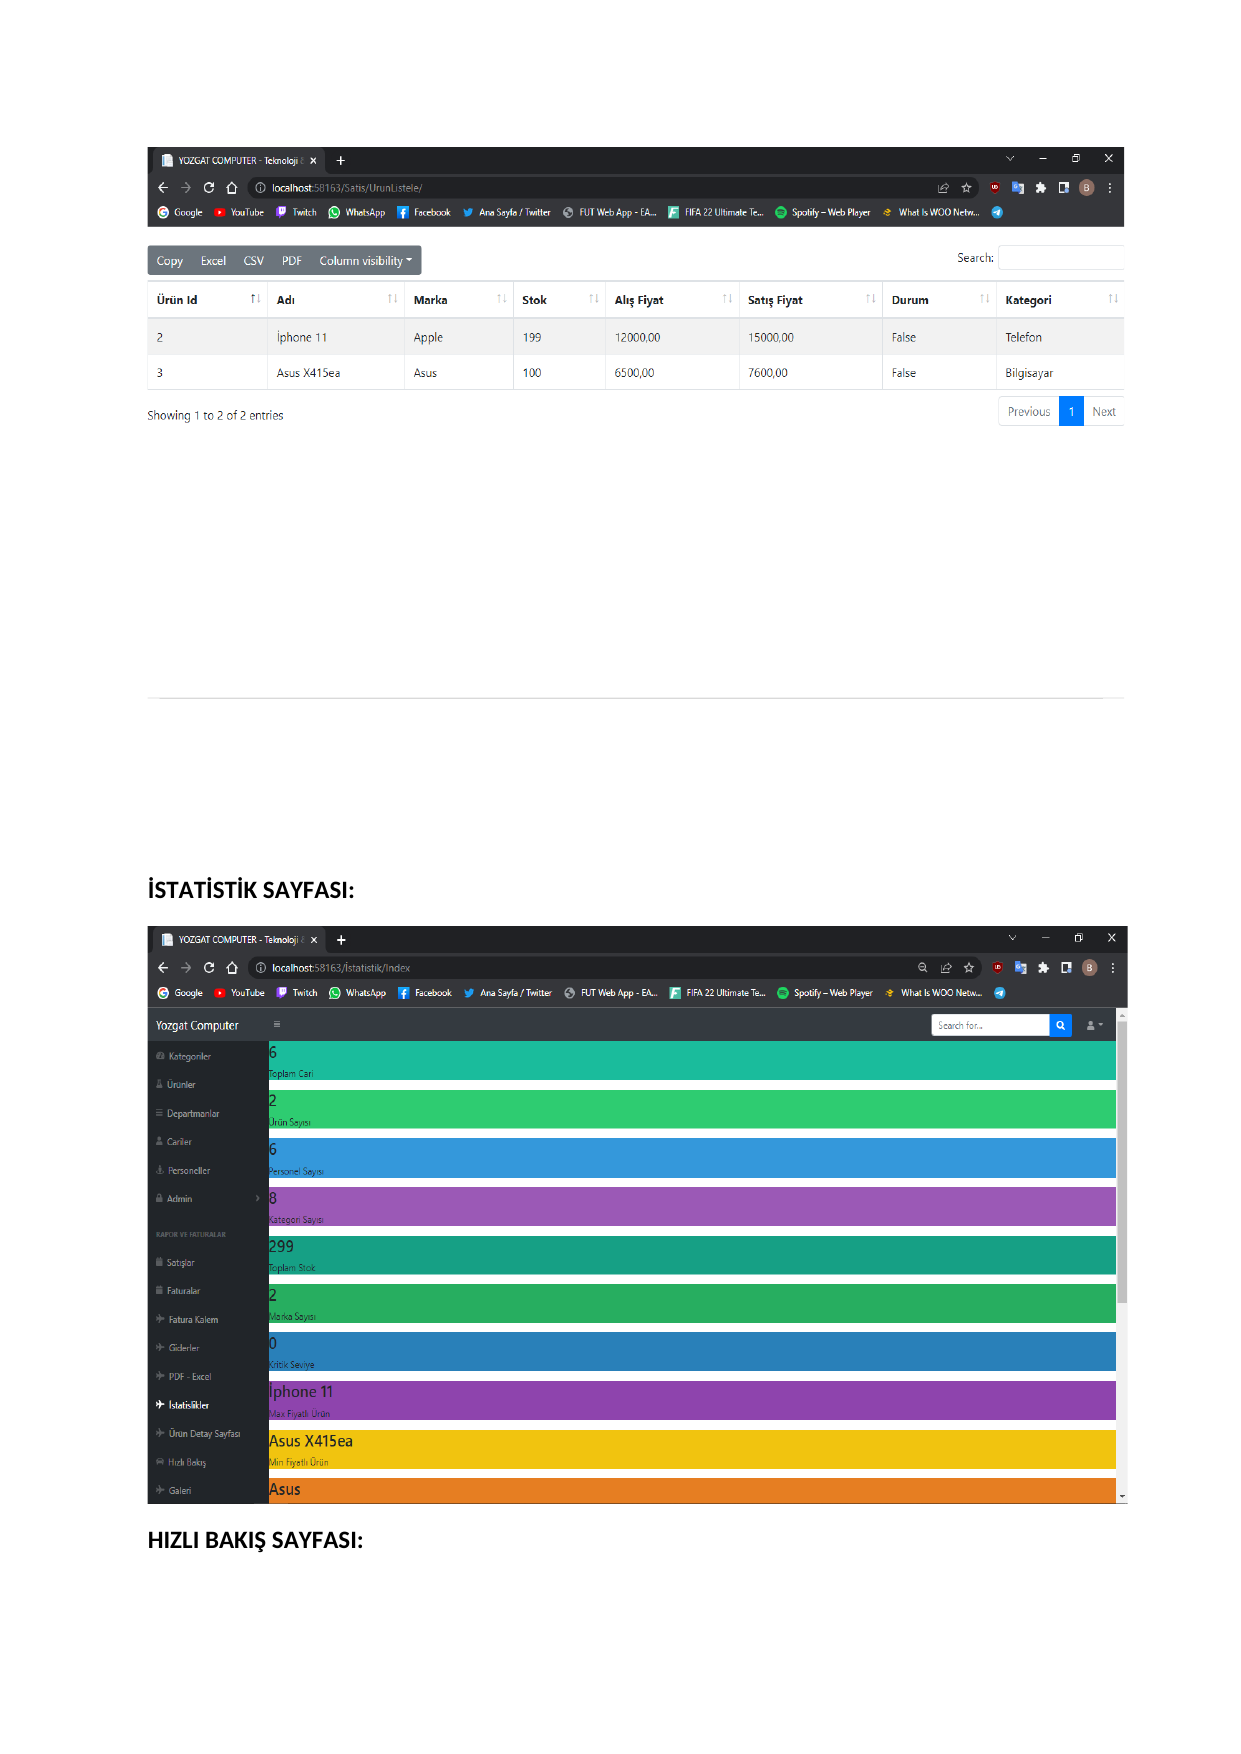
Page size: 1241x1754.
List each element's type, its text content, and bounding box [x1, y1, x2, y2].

text HIZLI BAKIŞ SAYFASI: [148, 1524, 1093, 1555]
picture [147, 147, 1125, 699]
picture [147, 926, 1128, 1504]
text İSTATİSTİK SAYFASI: [148, 874, 1093, 905]
